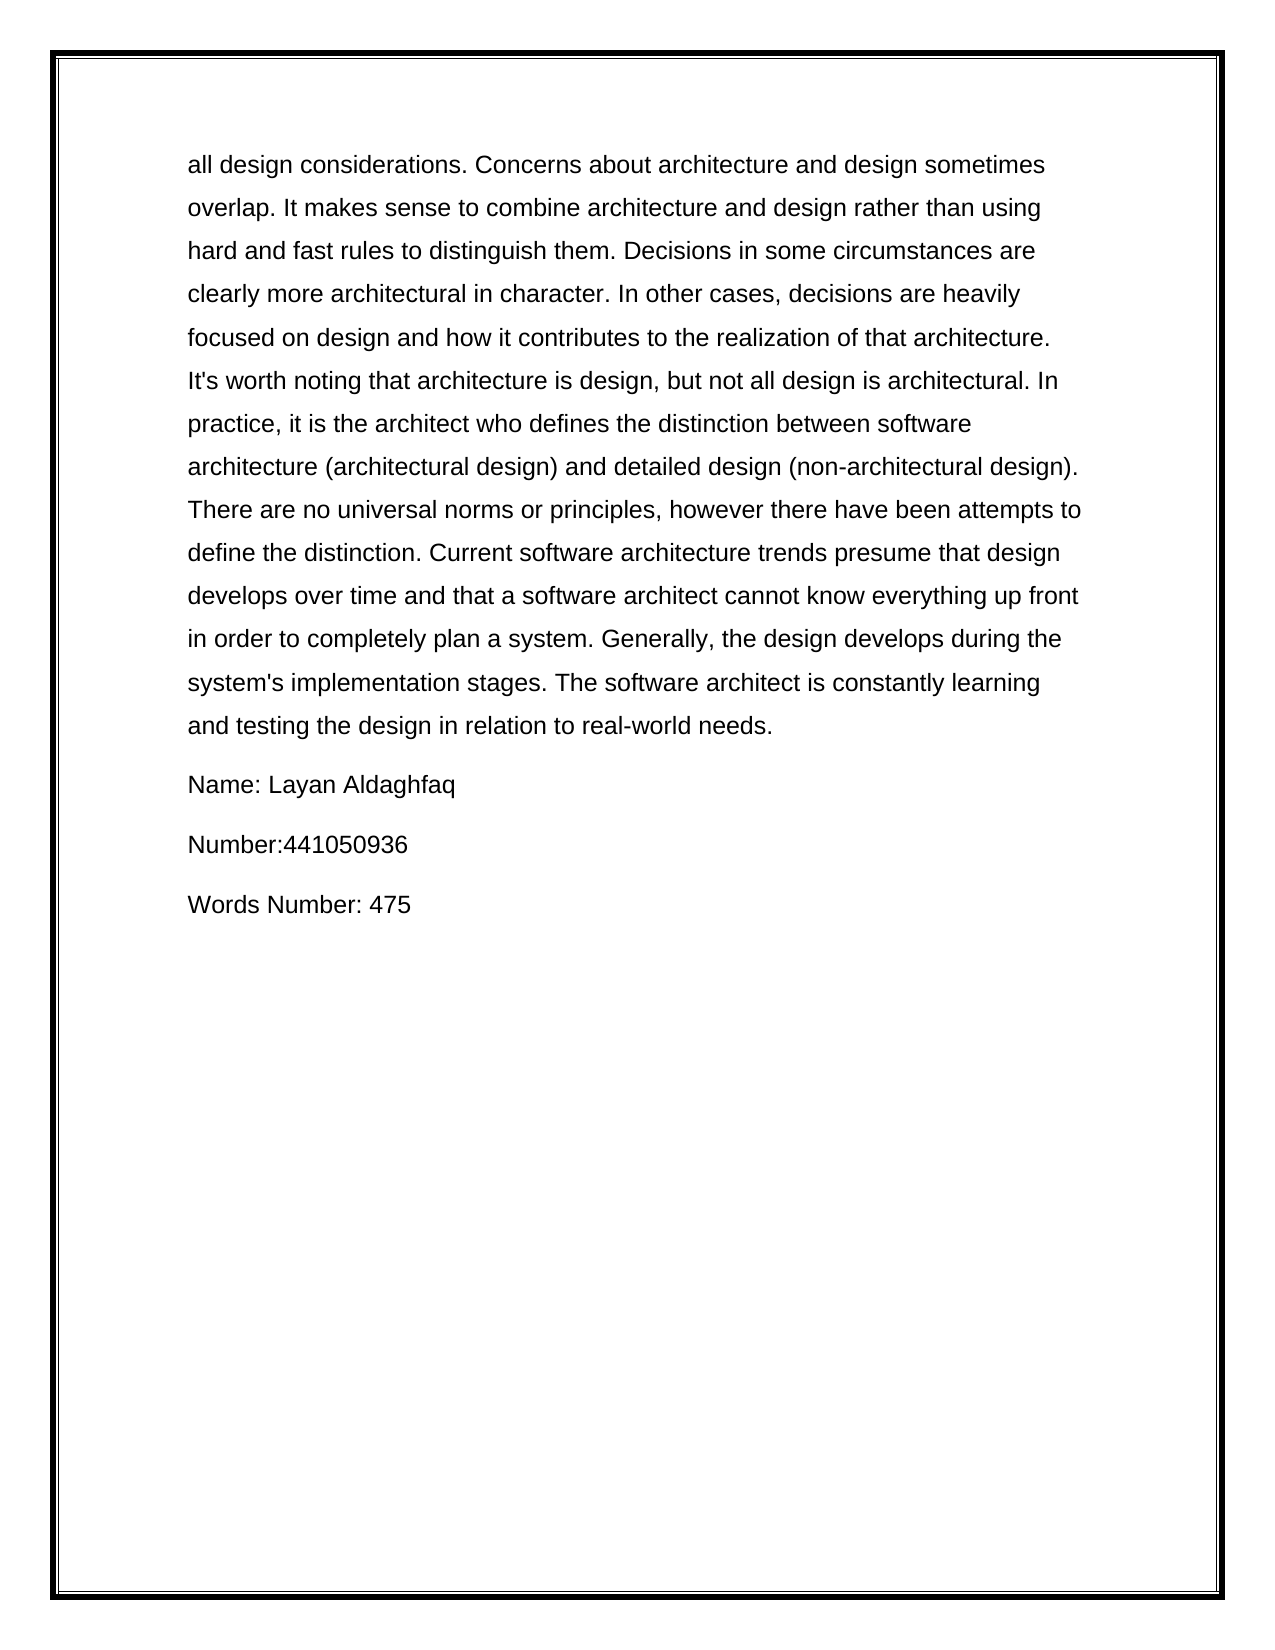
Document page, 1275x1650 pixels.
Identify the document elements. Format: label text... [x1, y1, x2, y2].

text Words Number: 475 [187, 890, 1087, 919]
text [187, 150, 1087, 739]
text Number:441050936 [187, 830, 1087, 859]
text Name: Layan Aldaghfaq [187, 770, 1087, 799]
